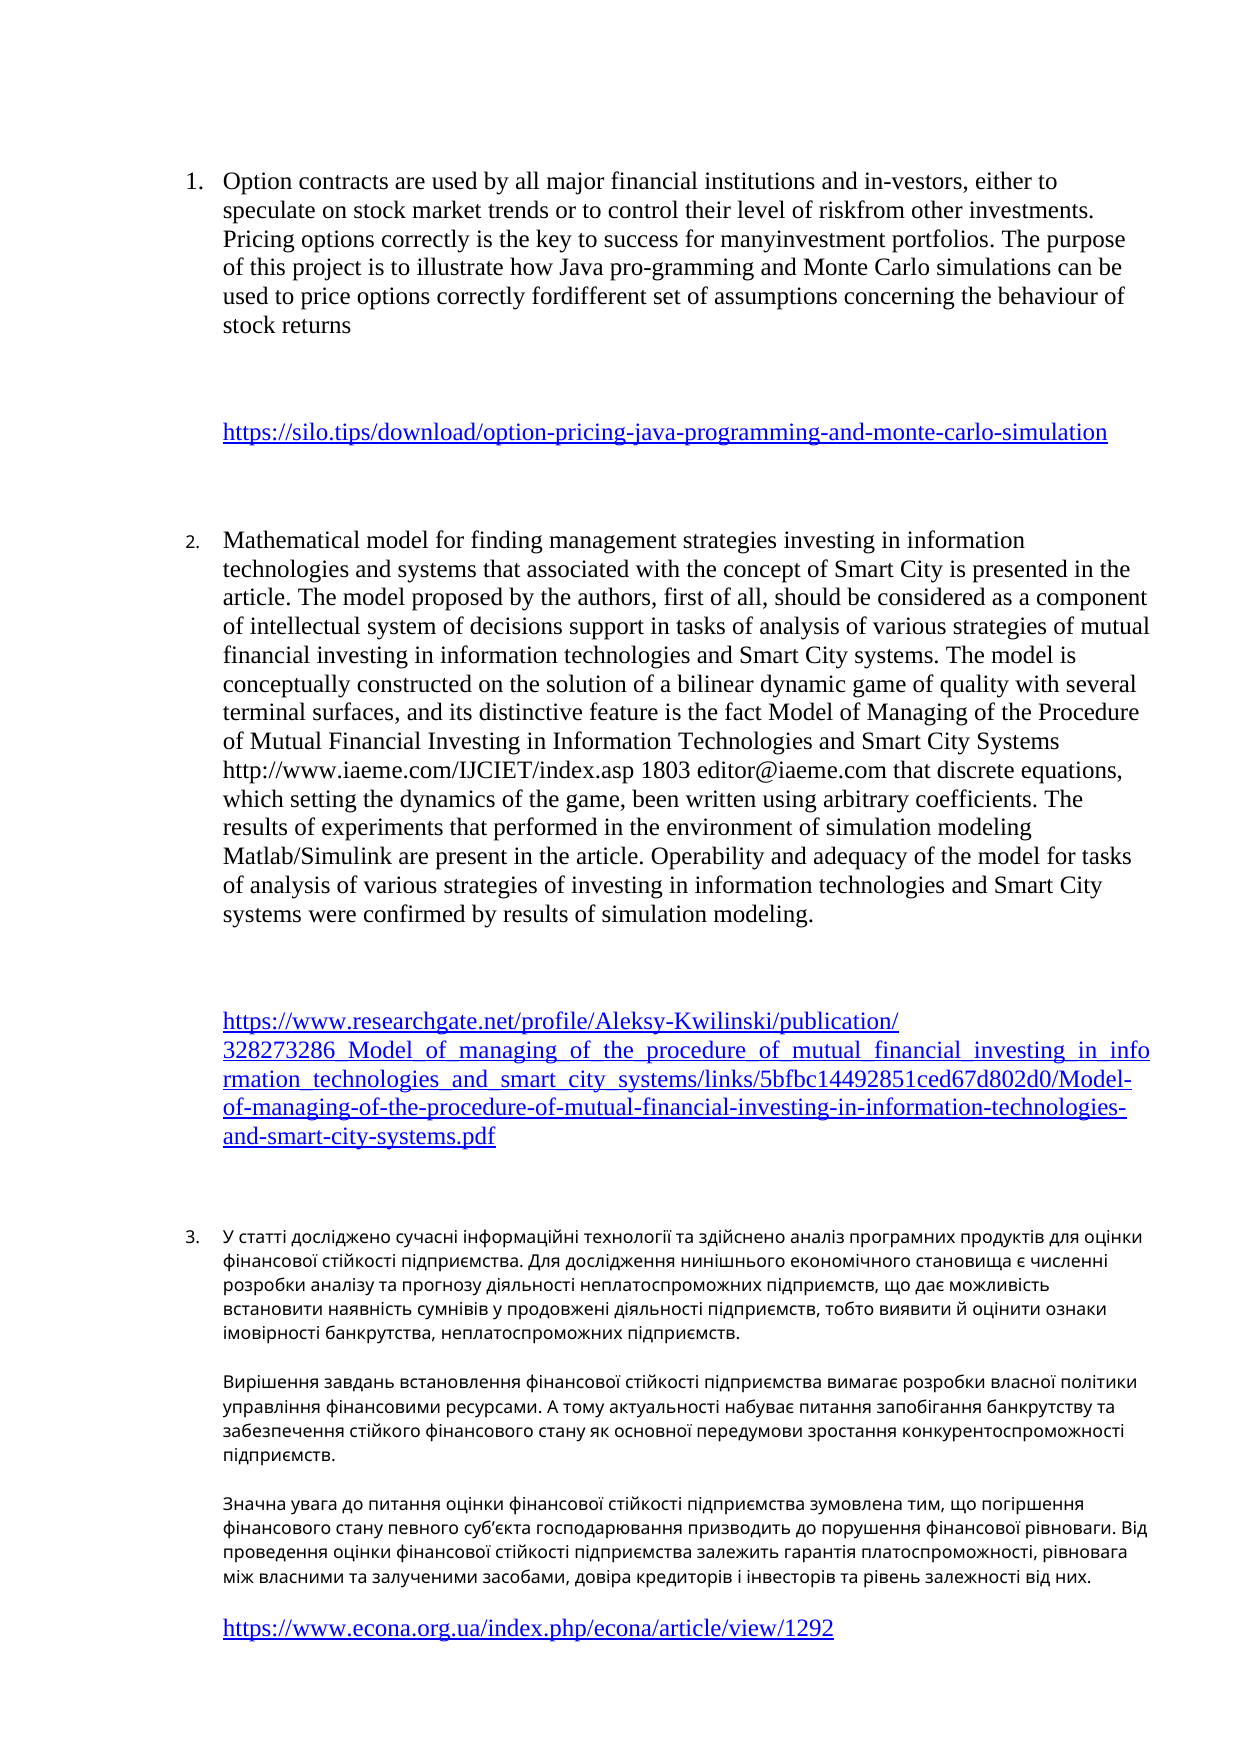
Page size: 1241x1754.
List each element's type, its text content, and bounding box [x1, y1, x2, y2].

list Mathematical model for finding management strategies investing in information technologies and systems that associated with the concept of Smart City is presented in the article. The model proposed by the authors, first of all, should be considered as a component of intellectual system of decisions support in tasks of analysis of various strategies of mutual financial investing in information technologies and Smart City systems. The model is conceptually constructed on the solution of a bilinear dynamic game of quality with several terminal surfaces, and its distinctive feature is the fact Model of Managing of the Procedure of Mutual Financial Investing in Information Technologies and Smart City Systems http://www.iaeme.com/IJCIET/index.asp 1803 editor@iaeme.com that discrete equations, which setting the dynamics of the game, been written using arbitrary coefficients. The results of experiments that performed in the environment of simulation modeling Matlab/Simulink are present in the article. Operability and adequacy of the model for tasks of analysis of various strategies of investing in information technologies and Smart City systems were confirmed by results of simulation modeling. [185, 525, 1152, 927]
text https://www.researchgate.net/profile/Aleksy-Kwilinski/publication/328273286_Model_of_managing_of_the_procedure_of_mutual_financial_investing_in_information_technologies_and_smart_city_systems/links/5bfbc14492851ced67d802d0/Model-of-managing-of-the-procedure-of-mutual-financial-investing-in-information-technologies-and-smart-city-systems.pdf [223, 1006, 1152, 1150]
text https://www.econa.org.ua/index.php/econa/article/view/1292 [223, 1613, 1152, 1642]
text Значна увага до питання оцінки фінансової стійкості підприємства зумовлена тим, що погіршення фінансового стану певного суб’єкта господарювання призводить до порушення фінансової рівноваги. Від проведення оцінки фінансової стійкості підприємства залежить гарантія платоспроможності, рівновага між власними та залученими засобами, довіра кредиторів і інвесторів та рівень залежності від них. [223, 1492, 1152, 1588]
text https://silo.tips/download/option-pricing-java-programming-and-monte-carlo-simulation [223, 417, 1152, 446]
list Option contracts are used by all major financial institutions and in-vestors, either to speculate on stock market trends or to control their level of riskfrom other investments. Pricing options correctly is the key to success for manyinvestment portfolios. The purpose of this project is to illustrate how Java pro-gramming and Monte Carlo simulations can be used to price options correctly fordifferent set of assumptions concerning the behaviour of stock returns [185, 166, 1152, 339]
list У статті досліджено сучасні інформаційні технології та здійснено аналіз програмних продуктів для оцінки фінансової стійкості підприємства. Для дослідження нинішнього економічного становища є численні розробки аналізу та прогнозу діяльності неплатоспроможних підприємств, що дає можливість встановити наявність сумнівів у продовжені діяльності підприємств, тобто виявити й оцінити ознаки імовірності банкрутства, неплатоспроможних підприємств. [185, 1224, 1152, 1345]
text Вирішення завдань встановлення фінансової стійкості підприємства вимагає розробки власної політики управління фінансовими ресурсами. А тому актуальності набуває питання запобігання банкрутству та забезпечення стійкого фінансового стану як основної передумови зростання конкурентоспроможності підприємств. [223, 1370, 1152, 1467]
